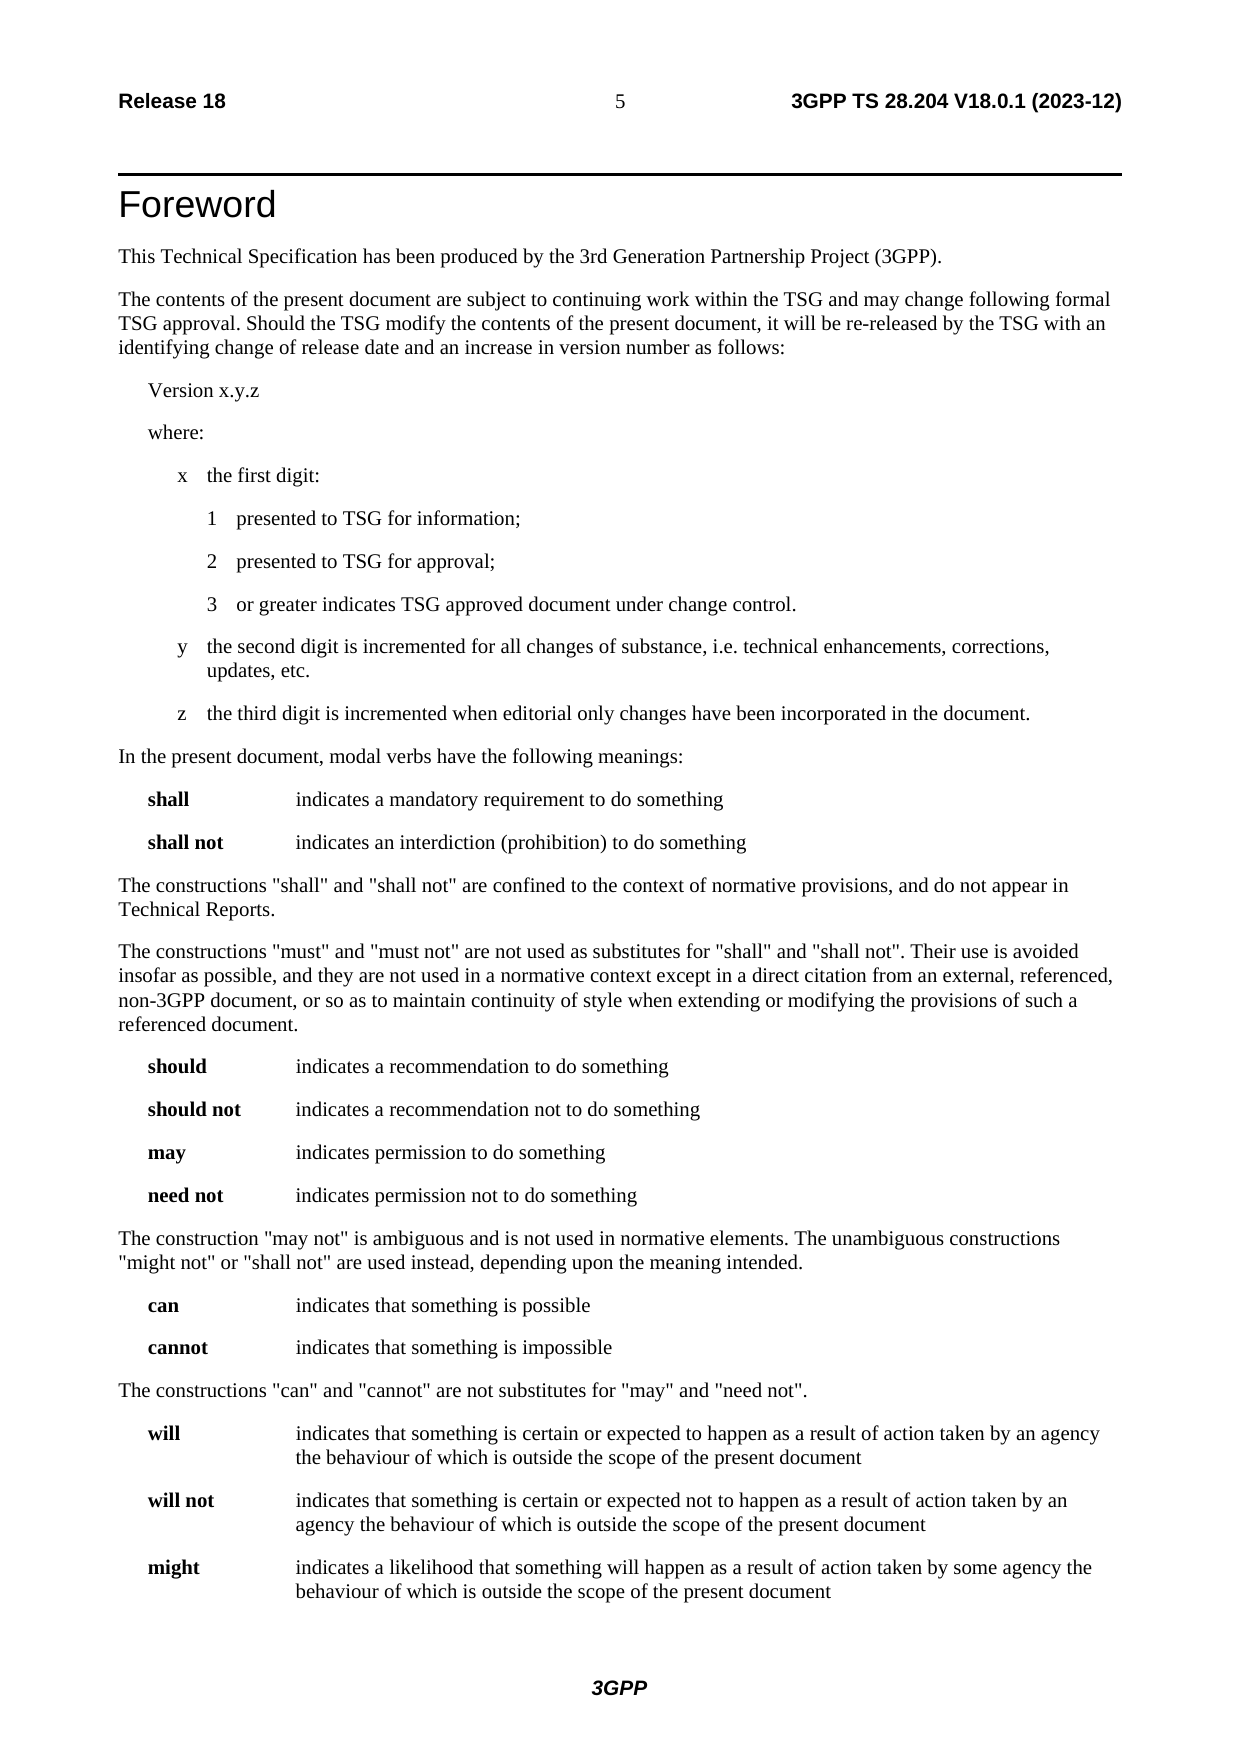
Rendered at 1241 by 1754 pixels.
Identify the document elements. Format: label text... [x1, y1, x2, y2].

text The constructions "must" and "must not" are not used as substitutes for "shall" and "shall not". Their use is avoided insofar as possible, and they are not used in a normative context except in a direct citation from an external, referenced, non-3GPP document, or so as to maintain continuity of style when extending or modifying the provisions of such a referenced document. [118, 939, 1122, 1036]
subtitle Foreword [118, 176, 1122, 225]
text may indicates permission to do something [148, 1140, 1122, 1164]
text will indicates that something is certain or expected to happen as a result of action taken by an agency the behaviour of which is outside the scope of the present document [148, 1421, 1122, 1469]
text 3 or greater indicates TSG approved document under change control. [207, 592, 1122, 616]
text shall not indicates an interdiction (prohibition) to do something [148, 830, 1122, 854]
text x the first digit: [177, 463, 1122, 487]
text The constructions "can" and "cannot" are not substitutes for "may" and "need not". [118, 1378, 1122, 1402]
text 2 presented to TSG for approval; [207, 549, 1122, 573]
text need not indicates permission not to do something [148, 1183, 1122, 1207]
text In the present document, modal verbs have the following meanings: [118, 744, 1122, 768]
text should not indicates a recommendation not to do something [148, 1097, 1122, 1121]
text where: [148, 420, 1122, 444]
text The contents of the present document are subject to continuing work within the TSG and may change following formal TSG approval. Should the TSG modify the contents of the present document, it will be re-released by the TSG with an identifying change of release date and an increase in version number as follows: [118, 287, 1122, 359]
text cannot indicates that something is impossible [148, 1335, 1122, 1359]
text can indicates that something is possible [148, 1292, 1122, 1317]
text The constructions "shall" and "shall not" are confined to the context of normative provisions, and do not appear in Technical Reports. [118, 872, 1122, 921]
text y the second digit is incremented for all changes of substance, i.e. technical enhancements, corrections, updates, etc. [177, 634, 1122, 682]
text shall indicates a mandatory requirement to do something [148, 787, 1122, 811]
text will not indicates that something is certain or expected not to happen as a result of action taken by an agency the behaviour of which is outside the scope of the present document [148, 1488, 1122, 1536]
text 1 presented to TSG for information; [207, 506, 1122, 530]
text This Technical Specification has been produced by the 3rd Generation Partnership Project (3GPP). [118, 244, 1122, 268]
text might indicates a likelihood that something will happen as a result of action taken by some agency the behaviour of which is outside the scope of the present document [148, 1555, 1122, 1603]
text Version x.y.z [148, 377, 1122, 402]
text z the third digit is incremented when editorial only changes have been incorporated in the document. [177, 701, 1122, 725]
text should indicates a recommendation to do something [148, 1054, 1122, 1078]
text The construction "may not" is ambiguous and is not used in normative elements. The unambiguous constructions "might not" or "shall not" are used instead, depending upon the meaning intended. [118, 1226, 1122, 1274]
